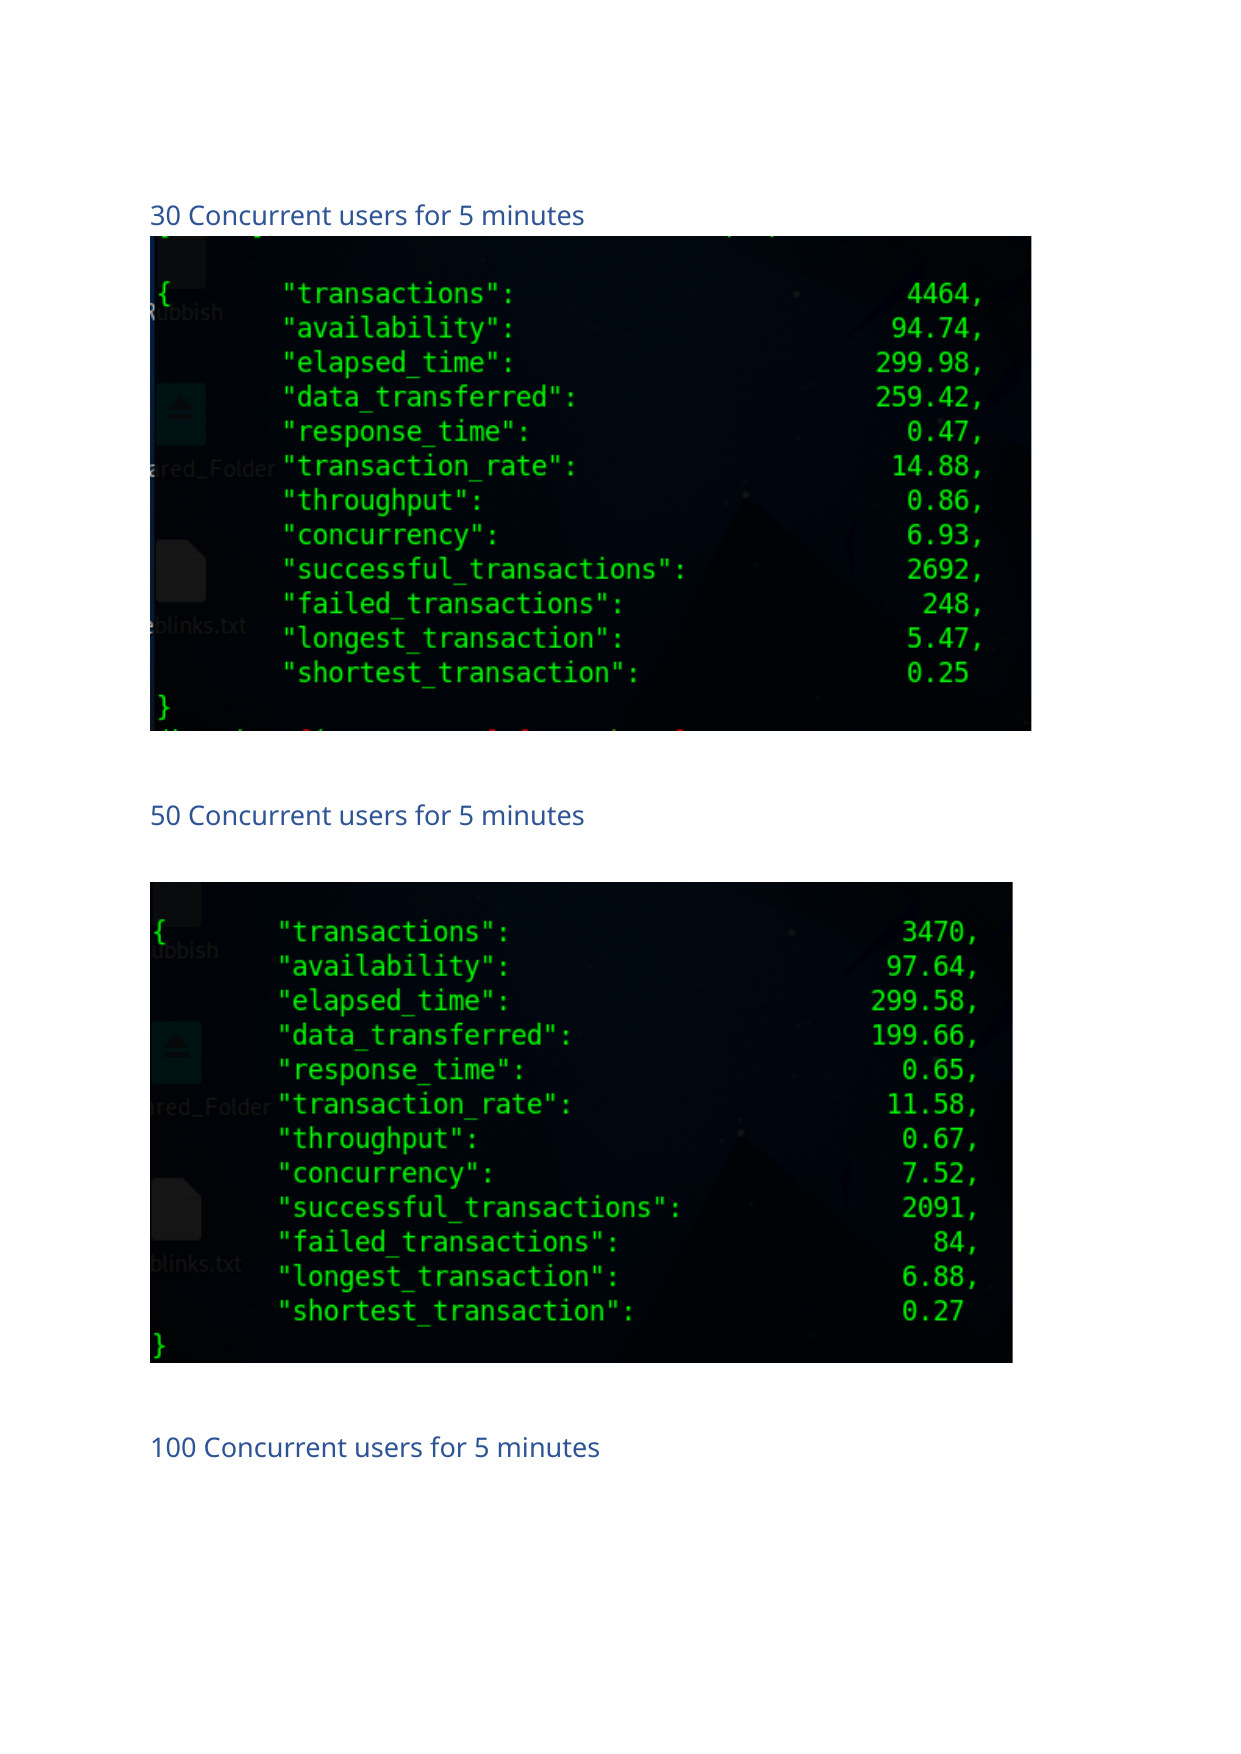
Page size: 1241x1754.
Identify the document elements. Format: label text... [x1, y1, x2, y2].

picture [150, 236, 1032, 731]
picture [150, 882, 1013, 1363]
subtitle 50 Concurrent users for 5 minutes [150, 796, 1090, 833]
subtitle 100 Concurrent users for 5 minutes [150, 1428, 1090, 1465]
subtitle 30 Concurrent users for 5 minutes [150, 197, 1090, 234]
